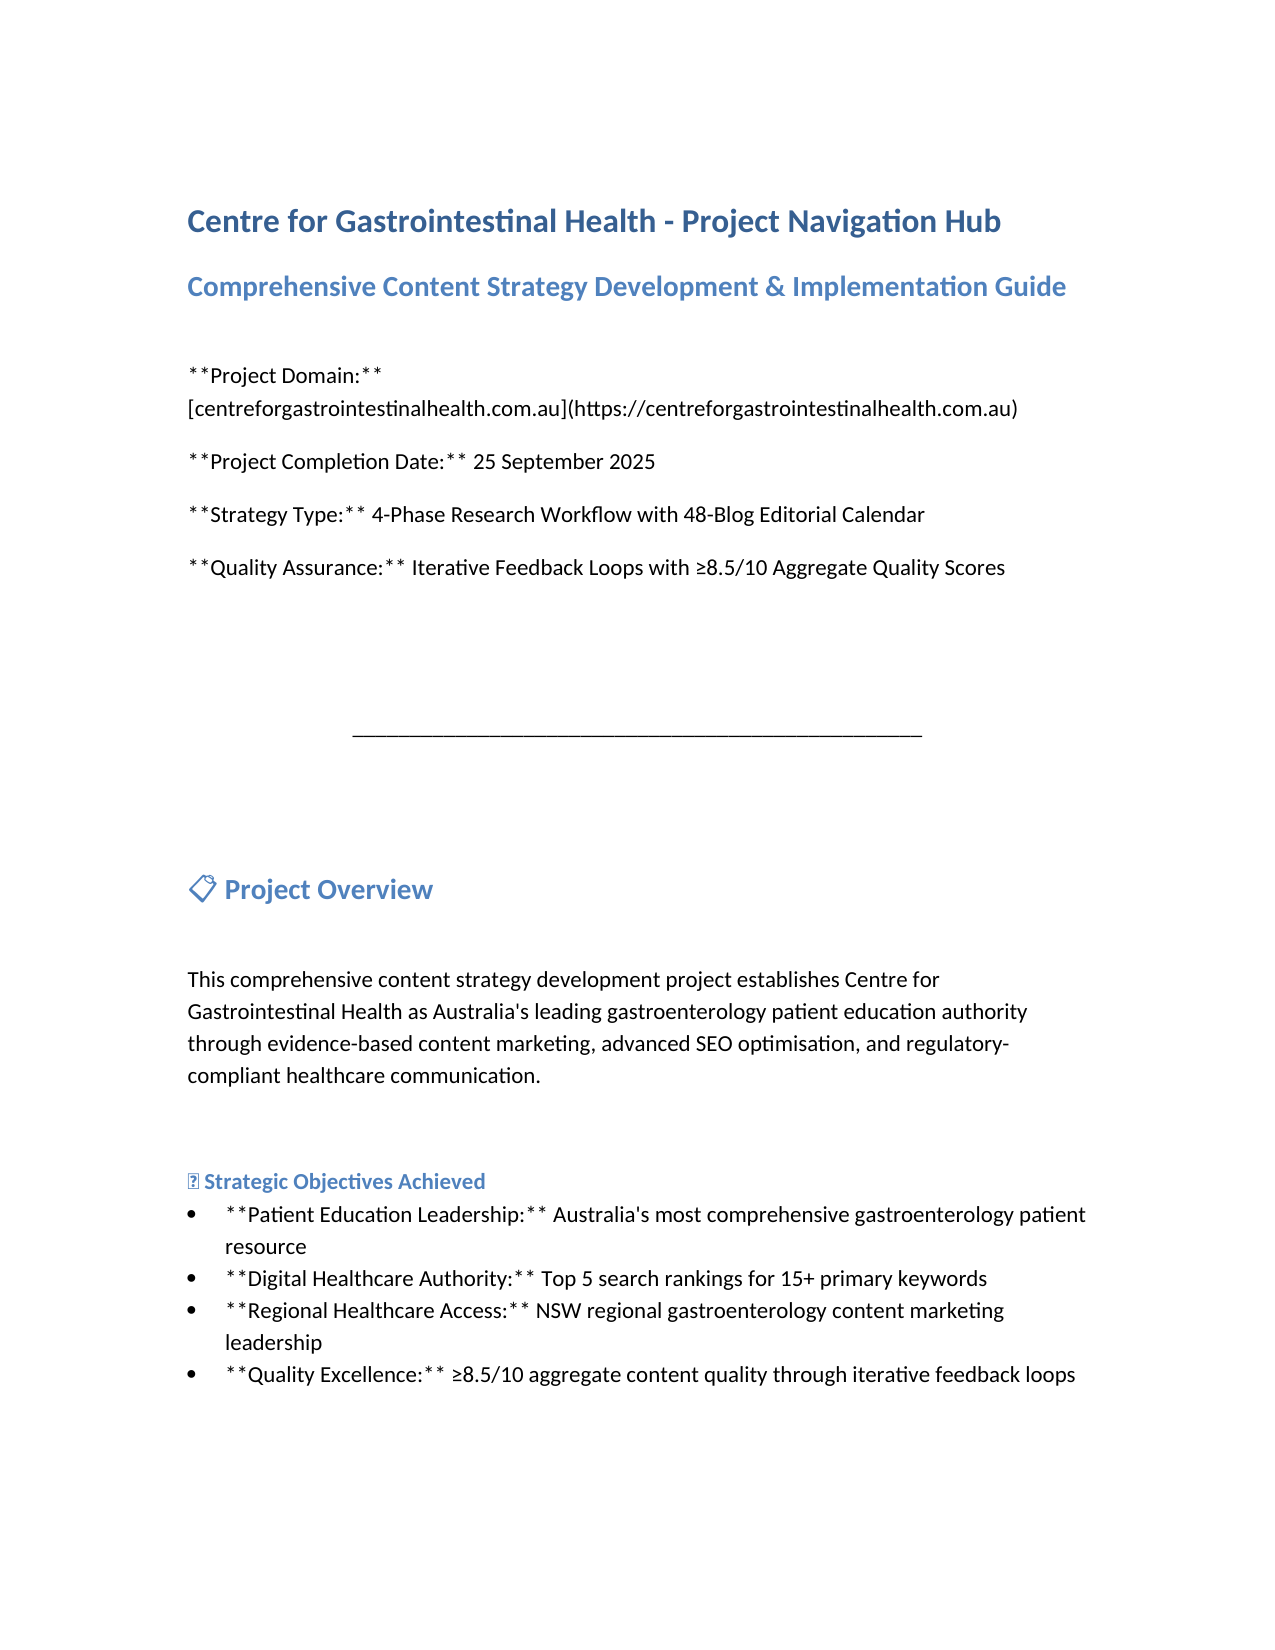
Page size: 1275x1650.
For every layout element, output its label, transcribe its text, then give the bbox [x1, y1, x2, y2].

list **Quality Excellence:** ≥8.5/10 aggregate content quality through iterative feedback loops [187, 1361, 1087, 1389]
text __________________________________________________ [187, 712, 1087, 740]
text This comprehensive content strategy development project establishes Centre for Gastrointestinal Health as Australia's leading gastroenterology patient education authority through evidence-based content marketing, advanced SEO optimisation, and regulatory-compliant healthcare communication. [187, 965, 1087, 1089]
subtitle 🎯 Strategic Objectives Achieved [187, 1167, 1087, 1196]
list **Regional Healthcare Access:** NSW regional gastroenterology content marketing leadership [187, 1296, 1087, 1356]
subtitle Comprehensive Content Strategy Development & Implementation Guide [187, 268, 1087, 303]
list **Patient Education Leadership:** Australia's most comprehensive gastroenterology patient resource [187, 1200, 1087, 1260]
subtitle Centre for Gastrointestinal Health - Project Navigation Hub [187, 200, 1087, 241]
text **Project Completion Date:** 25 September 2025 [187, 447, 1087, 475]
text **Quality Assurance:** Iterative Feedback Loops with ≥8.5/10 Aggregate Quality Scores [187, 553, 1087, 581]
text **Strategy Type:** 4-Phase Research Workflow with 48-Blog Editorial Calendar [187, 500, 1087, 528]
list **Digital Healthcare Authority:** Top 5 search rankings for 15+ primary keywords [187, 1264, 1087, 1292]
text **Project Domain:** [centreforgastrointestinalhealth.com.au](https://centreforgastrointestinalhealth.com.au) [187, 362, 1087, 422]
subtitle 📋 Project Overview [187, 871, 1087, 907]
